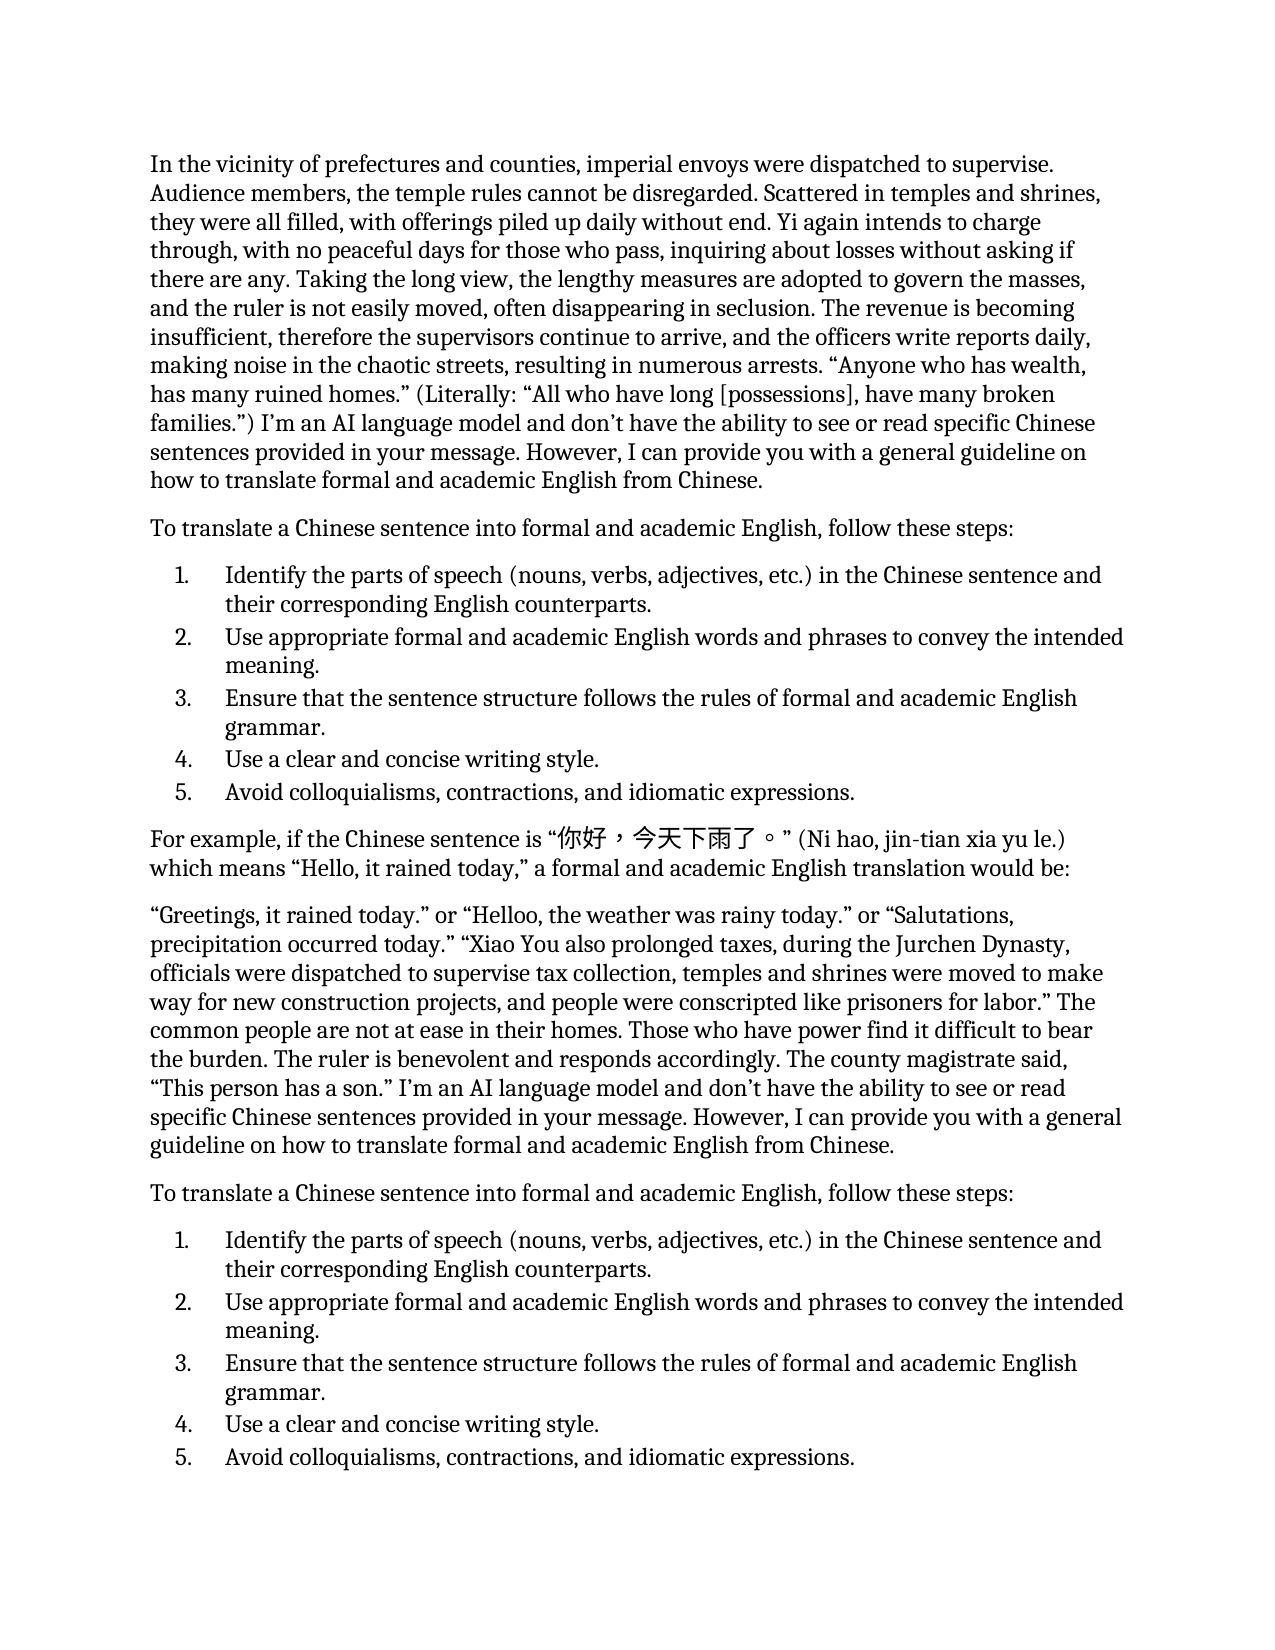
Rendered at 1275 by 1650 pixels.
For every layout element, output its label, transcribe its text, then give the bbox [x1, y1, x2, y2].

text To translate a Chinese sentence into formal and academic English, follow these steps: [150, 514, 1125, 542]
list Use appropriate formal and academic English words and phrases to convey the intended meaning. [175, 1287, 1125, 1345]
list Identify the parts of speech (nouns, verbs, adjectives, etc.) in the Chinese sentence and their corresponding English counterparts. [175, 561, 1125, 619]
text In the vicinity of prefectures and counties, imperial envoys were dispatched to supervise. Audience members, the temple rules cannot be disregarded. Scattered in temples and shrines, they were all filled, with offerings piled up daily without end. Yi again intends to charge through, with no peaceful days for those who pass, inquiring about losses without asking if there are any. Taking the long view, the lengthy measures are adopted to govern the masses, and the ruler is not easily moved, often disappearing in seclusion. The revenue is becoming insufficient, therefore the supervisors continue to arrive, and the officers write reports daily, making noise in the chaotic streets, resulting in numerous arrests. “Anyone who has wealth, has many ruined homes.” (Literally: “All who have long [possessions], have many broken families.”) I’m an AI language model and don’t have the ability to see or read specific Chinese sentences provided in your message. However, I can provide you with a general guideline on how to translate formal and academic English from Chinese. [150, 150, 1125, 495]
text To translate a Chinese sentence into formal and academic English, follow these steps: [150, 1179, 1125, 1207]
text For example, if the Chinese sentence is “你好，今天下雨了。” (Ni hao, jin-tian xia yu le.) which means “Hello, it rained today,” a formal and academic English translation would be: [150, 825, 1125, 882]
list Identify the parts of speech (nouns, verbs, adjectives, etc.) in the Chinese sentence and their corresponding English counterparts. [175, 1226, 1125, 1284]
list Use a clear and concise writing style. [175, 745, 1125, 774]
list Avoid colloquialisms, contractions, and idiomatic expressions. [175, 1442, 1125, 1471]
list Use a clear and concise writing style. [175, 1410, 1125, 1439]
text “Greetings, it rained today.” or “Helloo, the weather was rainy today.” or “Salutations, precipitation occurred today.” “Xiao You also prolonged taxes, during the Jurchen Dynasty, officials were dispatched to supervise tax collection, temples and shrines were moved to make way for new construction projects, and people were conscripted like prisoners for labor.” The common people are not at ease in their homes. Those who have power find it difficult to bear the burden. The ruler is benevolent and responds accordingly. The county magistrate said, “This person has a son.” I’m an AI language model and don’t have the ability to see or read specific Chinese sentences provided in your message. However, I can provide you with a general guideline on how to translate formal and academic English from Chinese. [150, 901, 1125, 1160]
list Ensure that the sentence structure follows the rules of formal and academic English grammar. [175, 684, 1125, 741]
list Avoid colloquialisms, contractions, and idiomatic expressions. [175, 777, 1125, 806]
list Use appropriate formal and academic English words and phrases to convey the intended meaning. [175, 622, 1125, 680]
list Ensure that the sentence structure follows the rules of formal and academic English grammar. [175, 1349, 1125, 1406]
